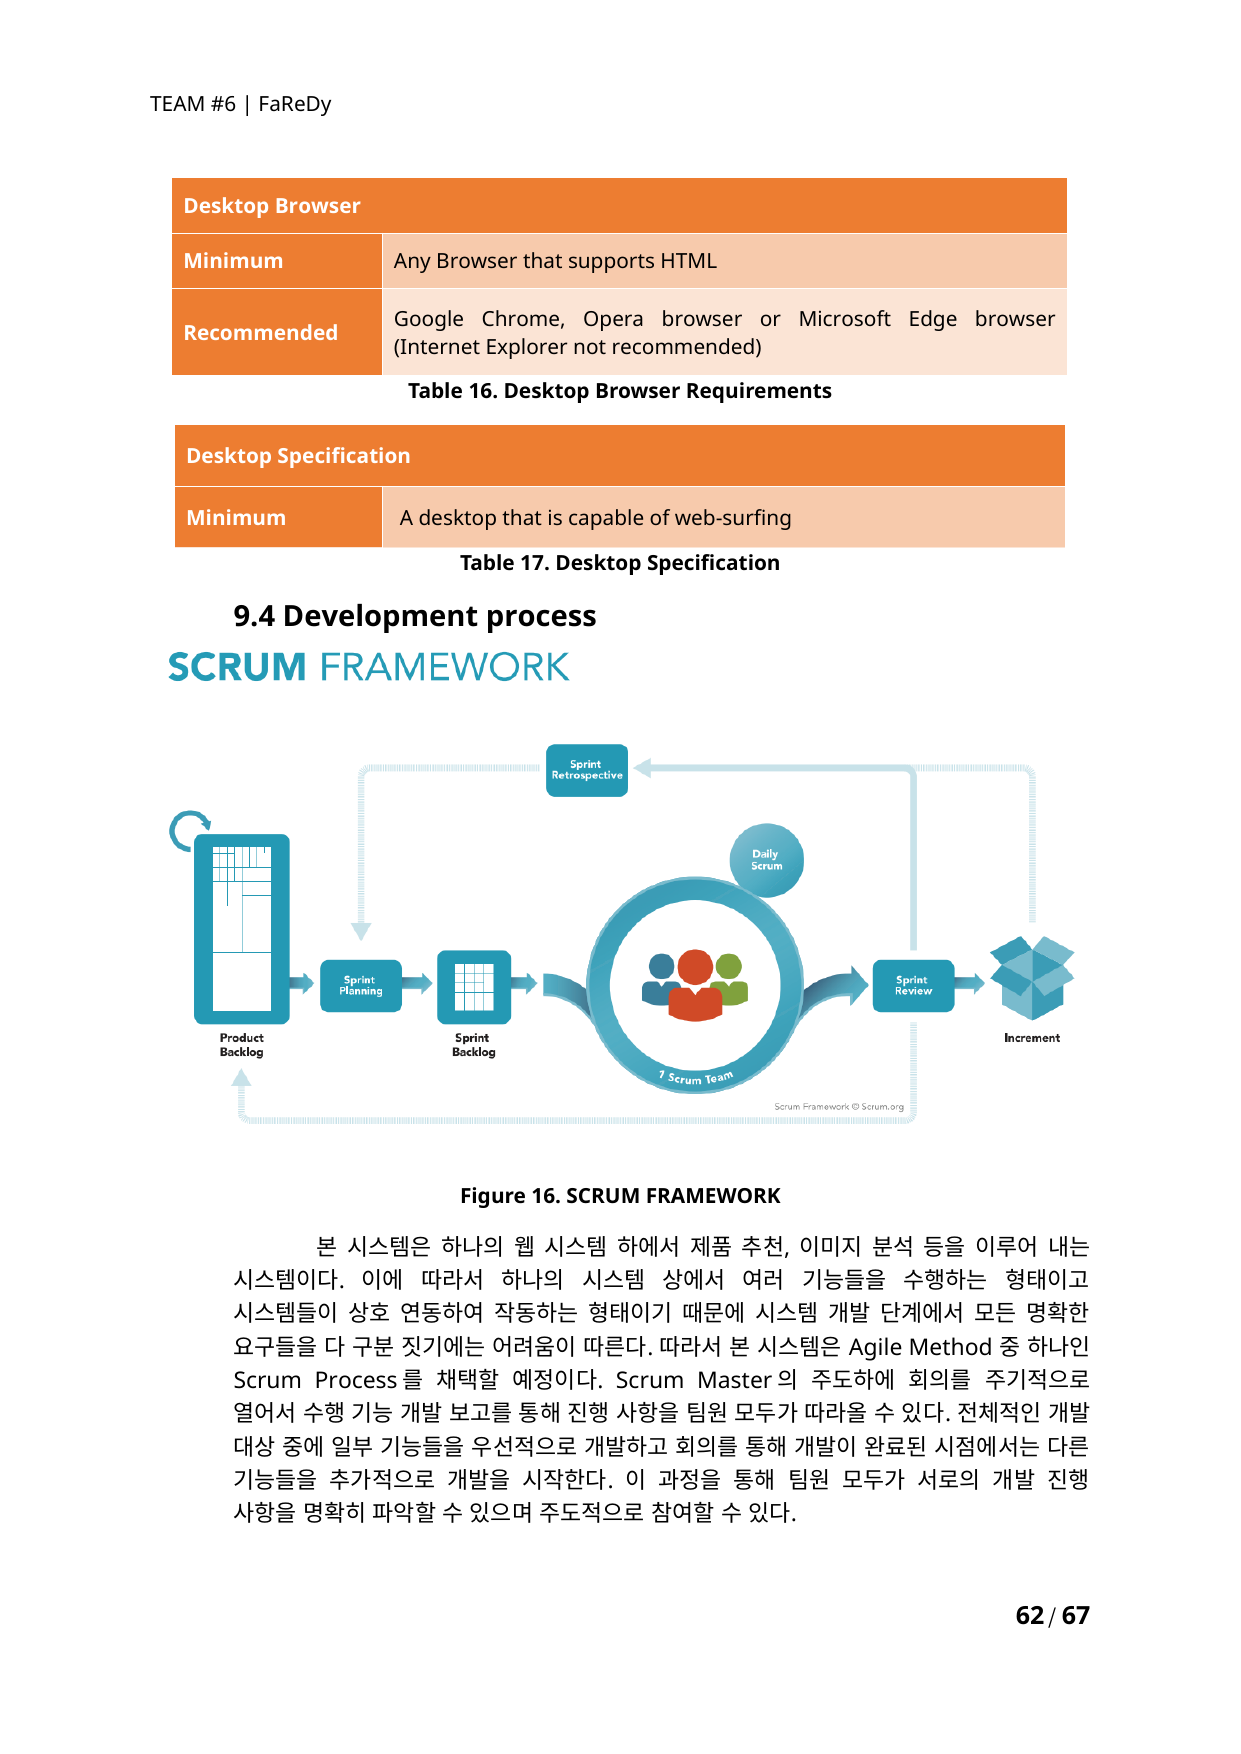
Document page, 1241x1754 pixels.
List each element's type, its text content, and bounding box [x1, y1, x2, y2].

table_cell Google Chrome, Opera browser or Microsoft Edge browser (Internet Explorer not recommended) [383, 289, 1067, 375]
picture [150, 635, 1091, 1182]
text 본 시스템은 하나의 웹 시스템 하에서 제품 추천, 이미지 분석 등을 이루어 내는 시스템이다. 이에 따라서 하나의 시스템 상에서 여러 기능들을 수행하는 형태이고 시스템들이 상호 연동하여 작동하는 형태이기 때문에 시스템 개발 단계에서 모든 명확한 요구들을 다 구분 짓기에는 어려움이 따른다. 따라서 본 시스템은 Agile Method 중 하나인 Scrum Process를 채택할 예정이다. Scrum Master의 주도하에 회의를 주기적으로 열어서 수행 기능 개발 보고를 통해 진행 사항을 팀원 모두가 따라올 수 있다. 전체적인 개발 대상 중에 일부 기능들을 우선적으로 개발하고 회의를 통해 개발이 완료된 시점에서는 다른 기능들을 추가적으로 개발을 시작한다. 이 과정을 통해 팀원 모두가 서로의 개발 진행 사항을 명확히 파악할 수 있으며 주도적으로 참여할 수 있다. [233, 1228, 1090, 1528]
text 9.4 Development process [150, 596, 1090, 635]
table_cell Minimum [175, 487, 382, 547]
table_cell Any Browser that supports HTML [383, 234, 1067, 288]
text Figure 16. SCRUM FRAMEWORK [150, 1182, 1090, 1210]
table_cell Minimum [172, 234, 382, 288]
text Table 16. Desktop Browser Requirements [150, 376, 1090, 405]
table_header Desktop Browser [172, 178, 1067, 233]
table_cell Recommended [172, 289, 382, 375]
text Table 17. Desktop Specification [150, 548, 1090, 577]
table_header Desktop Specification [175, 425, 1065, 486]
table_cell A desktop that is capable of web-surfing [383, 487, 1065, 547]
